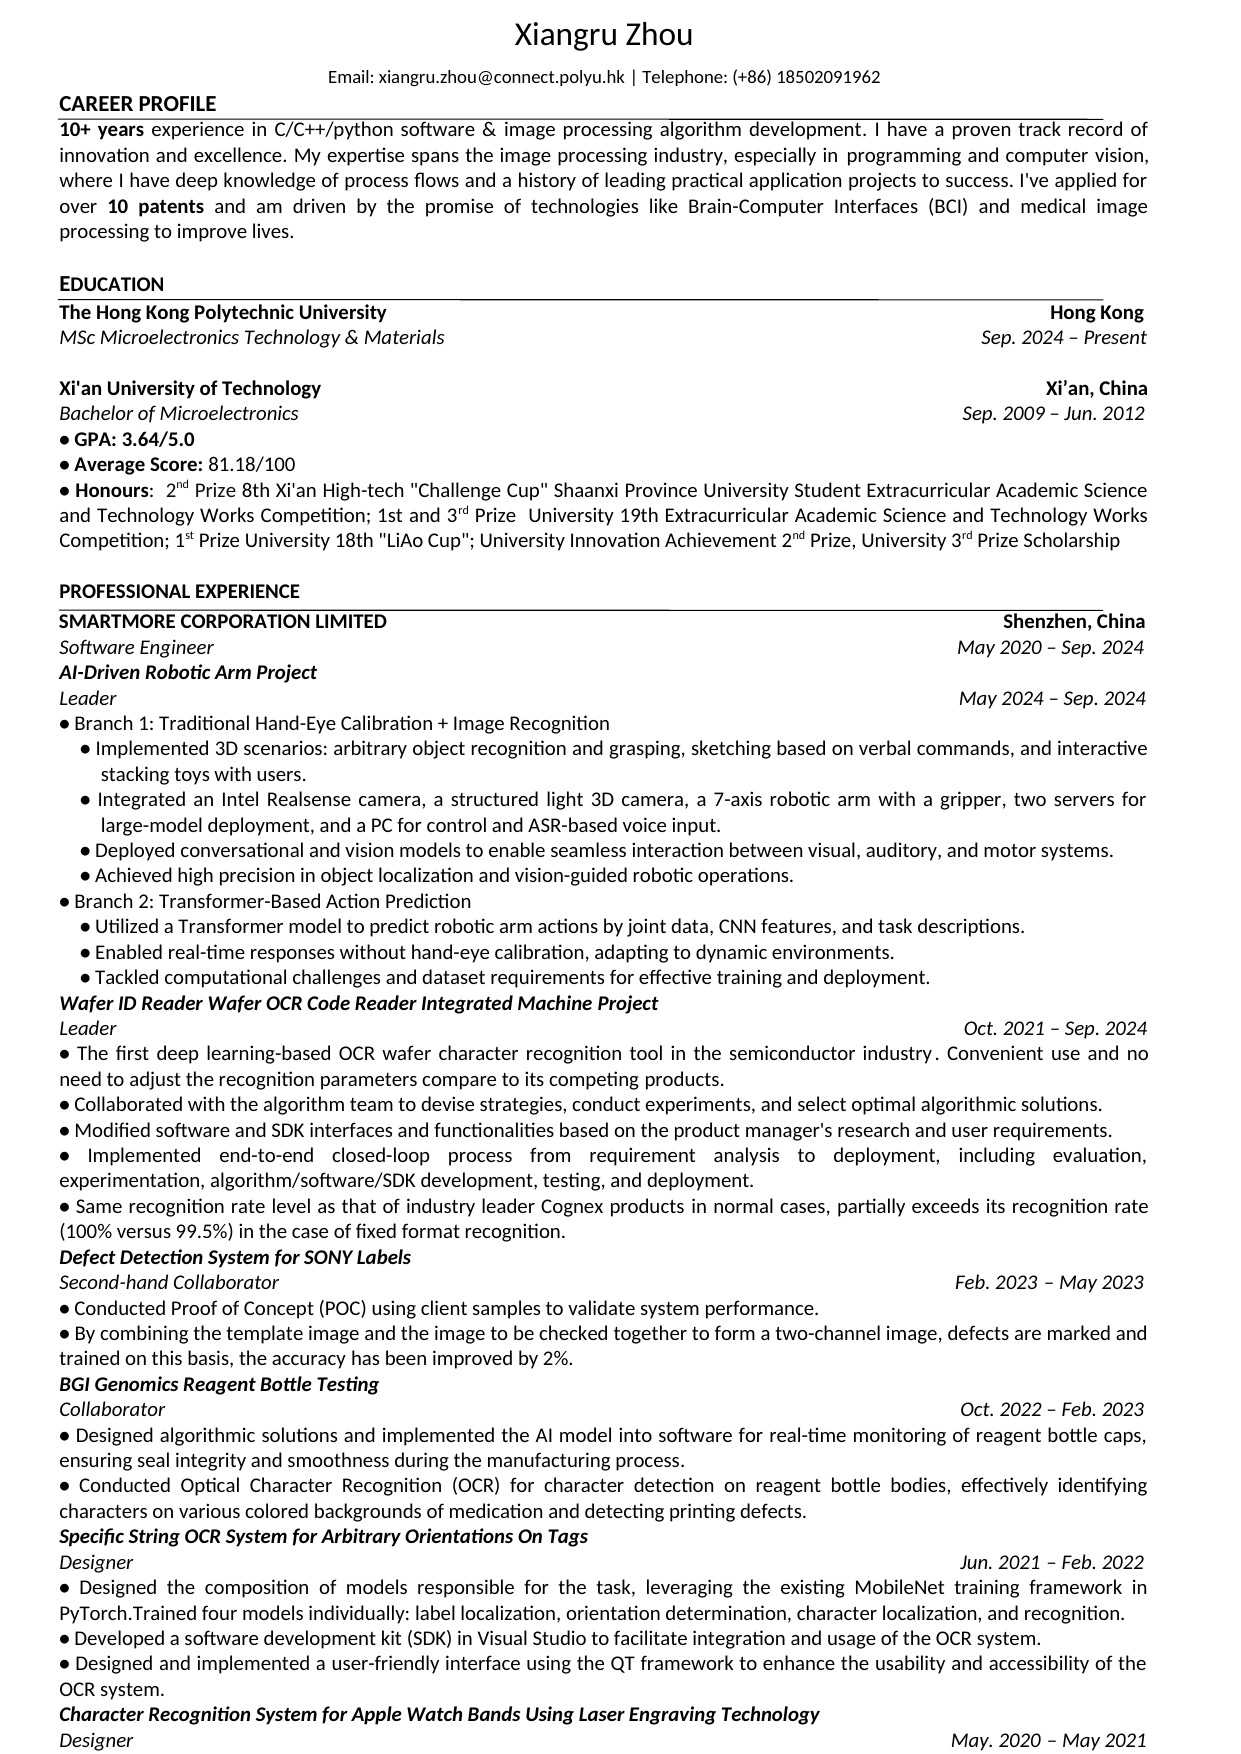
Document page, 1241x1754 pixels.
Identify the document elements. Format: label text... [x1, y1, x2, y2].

table_cell PROFESSIONAL EXPERIENCE [48, 579, 1161, 608]
table_cell SMARTMORE CORPORATION LIMITED Shenzhen, China Software Engineer May 2020 – Sep. 2024 AI-Driven Robotic Arm Project Leader May 2024 – Sep. 2024 • Branch 1: Traditional Hand-Eye Calibration + Image Recognition • Implemented 3D scenarios: arbitrary object recognition and grasping, sketching based on verbal commands, and interactive stacking toys with users. • Integrated an Intel Realsense camera, a structured light 3D camera, a 7-axis robotic arm with a gripper, two servers for large-model deployment, and a PC for control and ASR-based voice input. • Deployed conversational and vision models to enable seamless interaction between visual, auditory, and motor systems. • Achieved high precision in object localization and vision-guided robotic operations. • Branch 2: Transformer-Based Action Prediction • Utilized a Transformer model to predict robotic arm actions by joint data, CNN features, and task descriptions. • Enabled real-time responses without hand-eye calibration, adapting to dynamic environments. • Tackled computational challenges and dataset requirements for effective training and deployment. Wafer ID Reader Wafer OCR Code Reader Integrated Machine Project Leader Oct. 2021 – Sep. 2024 • The first deep learning-based OCR wafer character recognition tool in the semiconductor industry. Convenient use and no need to adjust the recognition parameters compare to its competing products. • Collaborated with the algorithm team to devise strategies, conduct experiments, and select optimal algorithmic solutions. • Modified software and SDK interfaces and functionalities based on the product manager's research and user requirements. • Implemented end-to-end closed-loop process from requirement analysis to deployment, including evaluation, experimentation, algorithm/software/SDK development, testing, and deployment. • Same recognition rate level as that of industry leader Cognex products in normal cases, partially exceeds its recognition rate (100% versus 99.5%) in the case of fixed format recognition. Defect Detection System for SONY Labels Second-hand Collaborator Feb. 2023 – May 2023 • Conducted Proof of Concept (POC) using client samples to validate system performance. • By combining the template image and the image to be checked together to form a two-channel image, defects are marked and trained on this basis, the accuracy has been improved by 2%. BGI Genomics Reagent Bottle Testing Collaborator Oct. 2022 – Feb. 2023 • Designed algorithmic solutions and implemented the AI model into software for real-time monitoring of reagent bottle caps, ensuring seal integrity and smoothness during the manufacturing process. • Conducted Optical Character Recognition (OCR) for character detection on reagent bottle bodies, effectively identifying characters on various colored backgrounds of medication and detecting printing defects. Specific String OCR System for Arbitrary Orientations On Tags Designer Jun. 2021 – Feb. 2022 • Designed the composition of models responsible for the task, leveraging the existing MobileNet training framework in PyTorch.Trained four models individually: label localization, orientation determination, character localization, and recognition. • Developed a software development kit (SDK) in Visual Studio to facilitate integration and usage of the OCR system. • Designed and implemented a user-friendly interface using the QT framework to enhance the usability and accessibility of the OCR system. Character Recognition System for Apple Watch Bands Using Laser Engraving Technology Designer May. 2020 – May 2021 • Trained character localization and classification models on a four-card 2080Ti server running Ubuntu, utilizing the MobileNet architecture. • Employed the ONNX Runtime (ORT) for model deployment, integrating a C++ SDK for inference on the server and developing a user-friendly software interface. • Collaborated with colleagues to align and optimize the SDK, including pre-processing and post-processing workflows. • Precision and recall were above 99.7% respectively. Defect Detection System for Apple Watch Bezels Using 3D Imaging Technology Designer Jun. 2020 – Jun. 2020 • Implemented the conversion of 3D point cloud data into 2D heatmaps for analysis purposes. • Designed and programmed the user interface for the software application. [48, 609, 1161, 1754]
table_cell EDUCATION [48, 269, 1161, 299]
table_cell The Hong Kong Polytechnic University Hong Kong MSc Microelectronics Technology & Materials Sep. 2024 – Present Xi'an University of Technology Xi’an, China Bachelor of Microelectronics Sep. 2009 – Jun. 2012 • GPA: 3.64/5.0 • Average Score: 81.18/100 • Honours: 2nd Prize 8th Xi'an High-tech "Challenge Cup" Shaanxi Province University Student Extracurricular Academic Science and Technology Works Competition; 1st and 3rd Prize University 19th Extracurricular Academic Science and Technology Works Competition; 1st Prize University 18th "LiAo Cup"; University Innovation Achievement 2nd Prize, University 3rd Prize Scholarship [48, 299, 1161, 578]
table_header Xiangru Zhou Email: xiangru.zhou@connect.polyu.hk | Telephone: (+86) 18502091962 [48, 0, 1161, 89]
table_cell 10+ years experience in C/C++/python software & image processing algorithm development. I have a proven track record of innovation and excellence. My expertise spans the image processing industry, especially in programming and computer vision, where I have deep knowledge of process flows and a history of leading practical application projects to success. I've applied for over 10 patents and am driven by the promise of technologies like Brain-Computer Interfaces (BCI) and medical image processing to improve lives. [48, 117, 1161, 269]
table_cell CAREER PROFILE [48, 89, 1161, 117]
